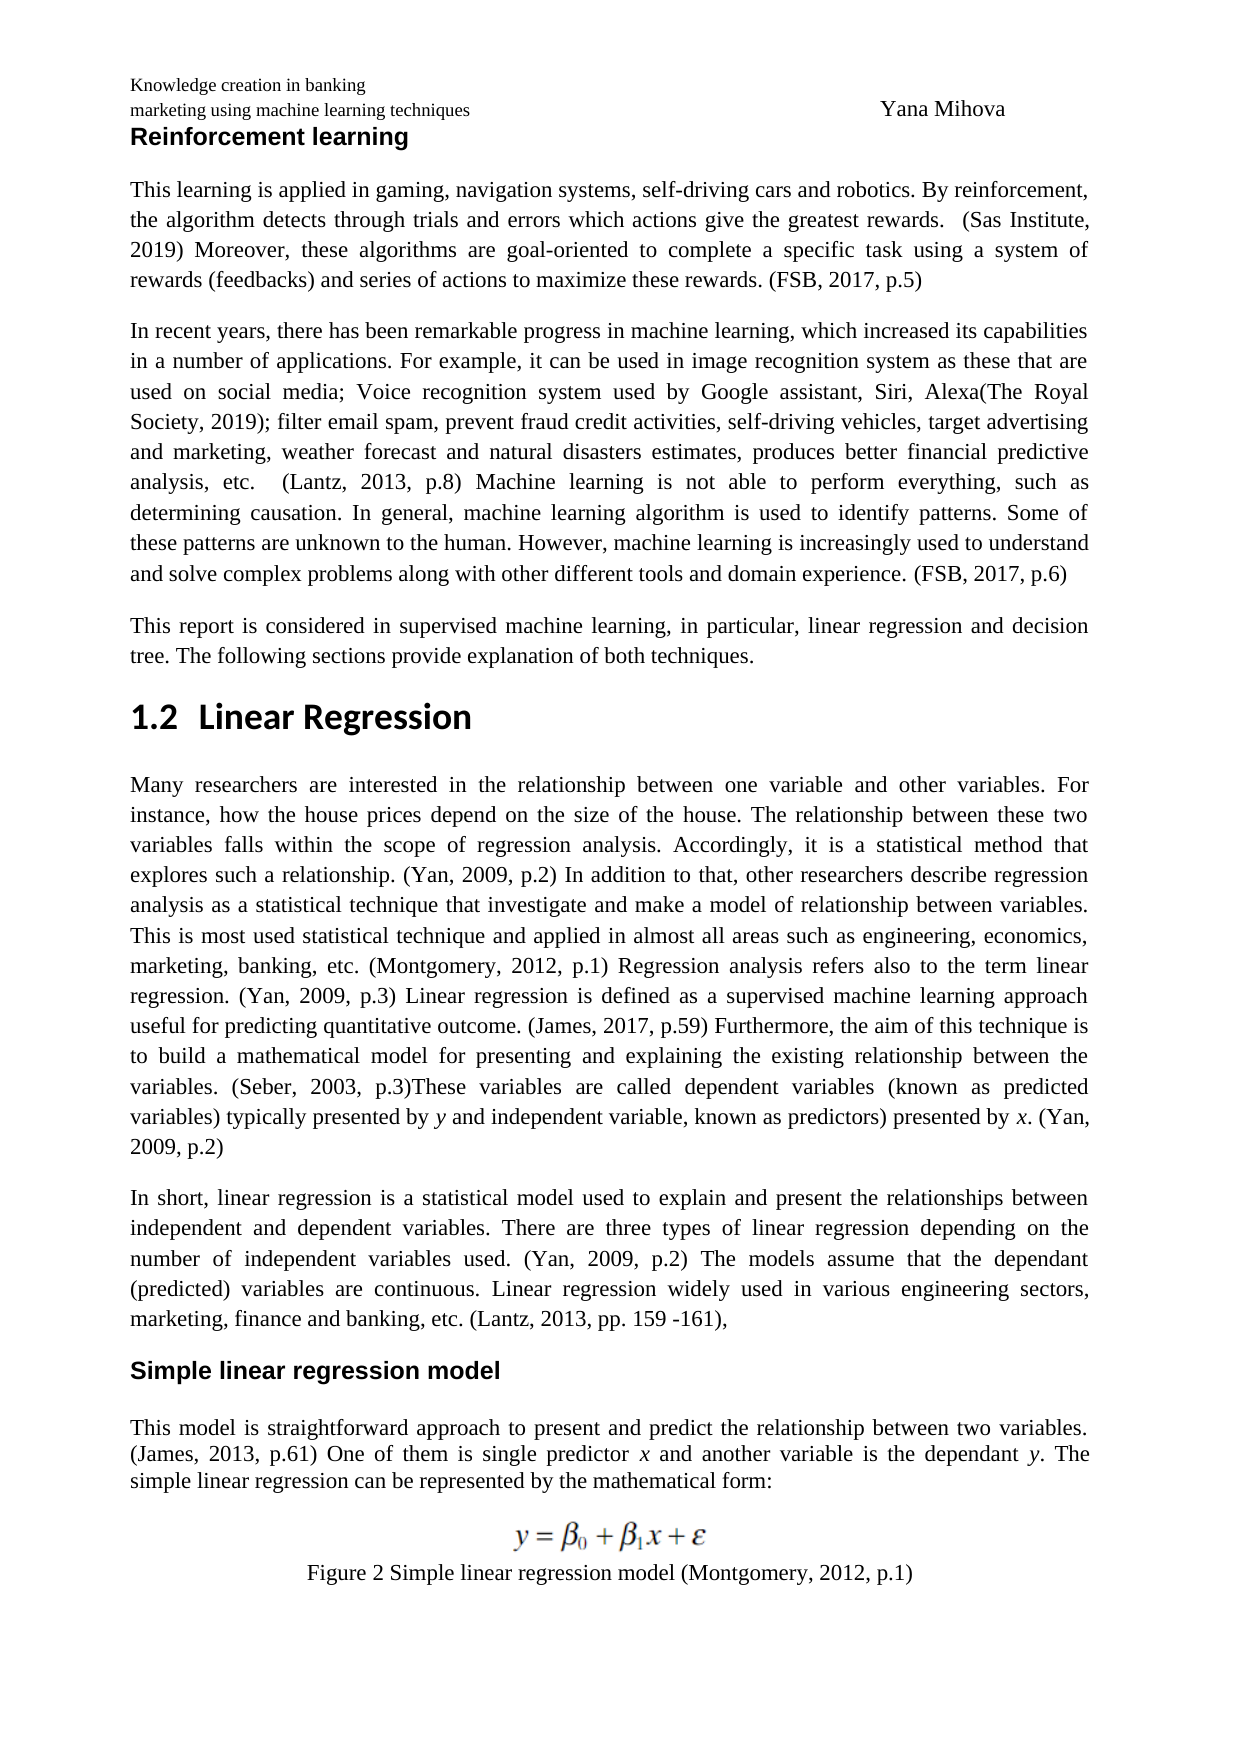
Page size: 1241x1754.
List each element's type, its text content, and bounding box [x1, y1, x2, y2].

text Reinforcement learning [130, 122, 1090, 151]
text This report is considered in supervised machine learning, in particular, linear regression and decision tree. The following sections provide explanation of both techniques. [130, 612, 1090, 668]
text This learning is applied in gaming, navigation systems, self-driving cars and robotics. By reinforcement, the algorithm detects through trials and errors which actions give the greatest rewards. (Sas Institute, 2019) Moreover, these algorithms are goal-oriented to complete a specific task using a system of rewards (feedbacks) and series of actions to maximize these rewards. (FSB, 2017, p.5) [130, 176, 1090, 293]
subtitle Simple linear regression model [130, 1356, 1090, 1385]
subtitle Linear Regression [130, 693, 1090, 739]
text This model is straightforward approach to present and predict the relationship between two variables. (James, 2013, p.61) One of them is single predictor x and another variable is the dependant y. The simple linear regression can be represented by the mathematical form: [130, 1414, 1090, 1493]
picture [507, 1518, 713, 1556]
text Figure 2 Simple linear regression model (Montgomery, 2012, p.1) [130, 1559, 1090, 1586]
text In recent years, there has been remarkable progress in machine learning, which increased its capabilities in a number of applications. For example, it can be used in image recognition system as these that are used on social media; Voice recognition system used by Google assistant, Siri, Alexa(The Royal Society, 2019); filter email spam, prevent fraud credit activities, self-driving vehicles, target advertising and marketing, weather forecast and natural disasters estimates, produces better financial predictive analysis, etc. (Lantz, 2013, p.8) Machine learning is not able to perform everything, such as determining causation. In general, machine learning algorithm is used to identify patterns. Some of these patterns are unknown to the human. However, machine learning is increasingly used to understand and solve complex problems along with other different tools and domain experience. (FSB, 2017, p.6) [130, 317, 1090, 587]
text Many researchers are interested in the relationship between one variable and other variables. For instance, how the house prices depend on the size of the house. The relationship between these two variables falls within the scope of regression analysis. Accordingly, it is a statistical method that explores such a relationship. (Yan, 2009, p.2) In addition to that, other researchers describe regression analysis as a statistical technique that investigate and make a model of relationship between variables. This is most used statistical technique and applied in almost all areas such as engineering, economics, marketing, banking, etc. (Montgomery, 2012, p.1) Regression analysis refers also to the term linear regression. (Yan, 2009, p.3) Linear regression is defined as a supervised machine learning approach useful for predicting quantitative outcome. (James, 2017, p.59) Furthermore, the aim of this technique is to build a mathematical model for presenting and explaining the existing relationship between the variables. (Seber, 2003, p.3)These variables are called dependent variables (known as predicted variables) typically presented by y and independent variable, known as predictors) presented by x. (Yan, 2009, p.2) [130, 771, 1090, 1159]
text In short, linear regression is a statistical model used to explain and present the relationships between independent and dependent variables. There are three types of linear regression depending on the number of independent variables used. (Yan, 2009, p.2) The models assume that the dependant (predicted) variables are continuous. Linear regression widely used in various engineering sectors, marketing, finance and banking, etc. (Lantz, 2013, pp. 159 -161), [130, 1184, 1090, 1331]
